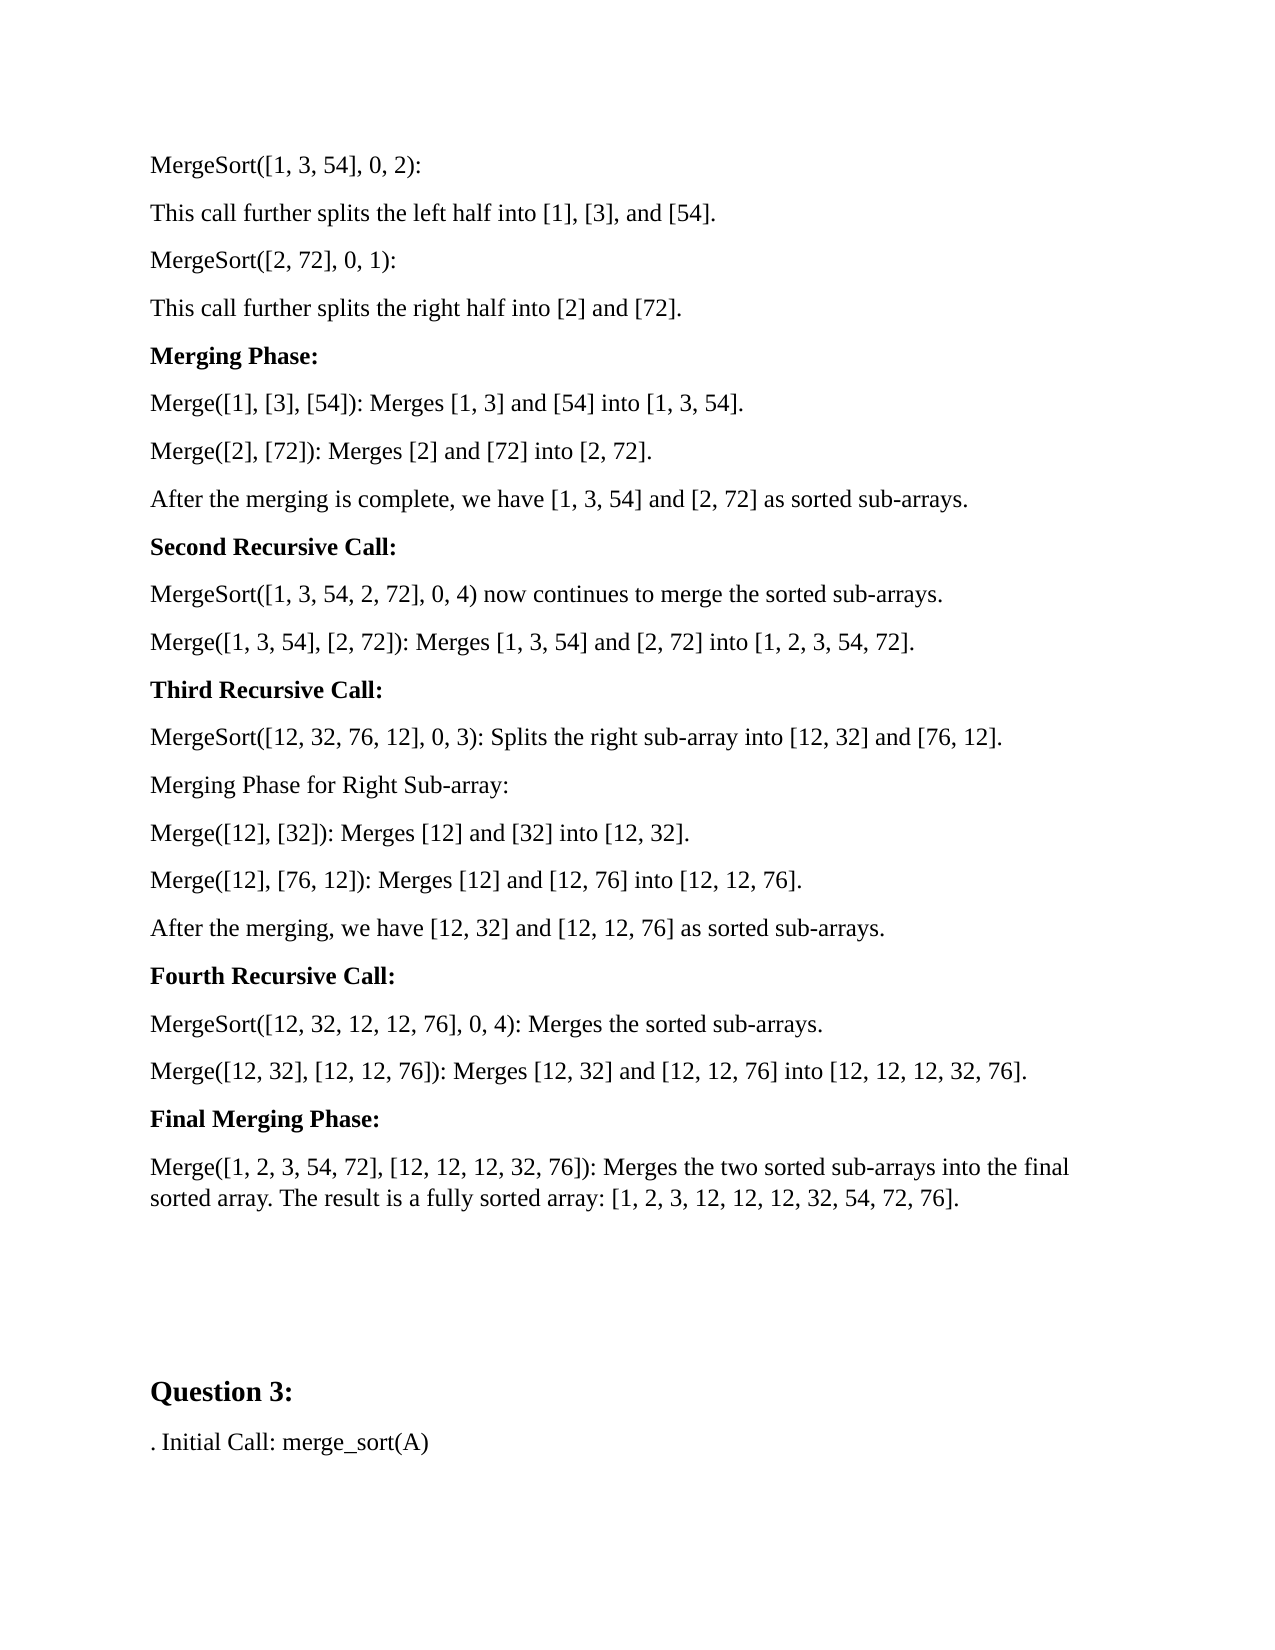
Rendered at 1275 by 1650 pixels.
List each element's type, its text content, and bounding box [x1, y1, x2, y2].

text MergeSort([2, 72], 0, 1): [150, 245, 1125, 274]
text Merge([1, 3, 54], [2, 72]): Merges [1, 3, 54] and [2, 72] into [1, 2, 3, 54, 72]. [150, 627, 1125, 656]
text MergeSort([12, 32, 12, 12, 76], 0, 4): Merges the sorted sub-arrays. [150, 1009, 1125, 1037]
text Fourth Recursive Call: [150, 961, 1125, 990]
text This call further splits the right half into [2] and [72]. [150, 293, 1125, 322]
text MergeSort([1, 3, 54], 0, 2): [150, 150, 1125, 179]
text Merge([12], [76, 12]): Merges [12] and [12, 76] into [12, 12, 76]. [150, 866, 1125, 894]
text Merging Phase: [150, 341, 1125, 369]
text Merging Phase for Right Sub-array: [150, 770, 1125, 799]
text After the merging, we have [12, 32] and [12, 12, 76] as sorted sub-arrays. [150, 913, 1125, 942]
text . Initial Call: merge_sort(A) [150, 1427, 1125, 1455]
text Merge([1], [3], [54]): Merges [1, 3] and [54] into [1, 3, 54]. [150, 388, 1125, 417]
text Final Merging Phase: [150, 1104, 1125, 1133]
text Merge([12], [32]): Merges [12] and [32] into [12, 32]. [150, 818, 1125, 847]
text Merge([12, 32], [12, 12, 76]): Merges [12, 32] and [12, 12, 76] into [12, 12, 12, 32, 76]. [150, 1056, 1125, 1085]
text Second Recursive Call: [150, 532, 1125, 560]
text MergeSort([12, 32, 76, 12], 0, 3): Splits the right sub-array into [12, 32] and [76, 12]. [150, 722, 1125, 751]
text MergeSort([1, 3, 54, 2, 72], 0, 4) now continues to merge the sorted sub-arrays. [150, 579, 1125, 608]
text Merge([1, 2, 3, 54, 72], [12, 12, 12, 32, 76]): Merges the two sorted sub-arrays into the final sorted array. The result is a fully sorted array: [1, 2, 3, 12, 12, 12, 32, 54, 72, 76]. [150, 1152, 1125, 1212]
text Merge([2], [72]): Merges [2] and [72] into [2, 72]. [150, 436, 1125, 465]
text This call further splits the left half into [1], [3], and [54]. [150, 198, 1125, 226]
text After the merging is complete, we have [1, 3, 54] and [2, 72] as sorted sub-arrays. [150, 484, 1125, 513]
text Third Recursive Call: [150, 675, 1125, 703]
text Question 3: [150, 1374, 1125, 1407]
